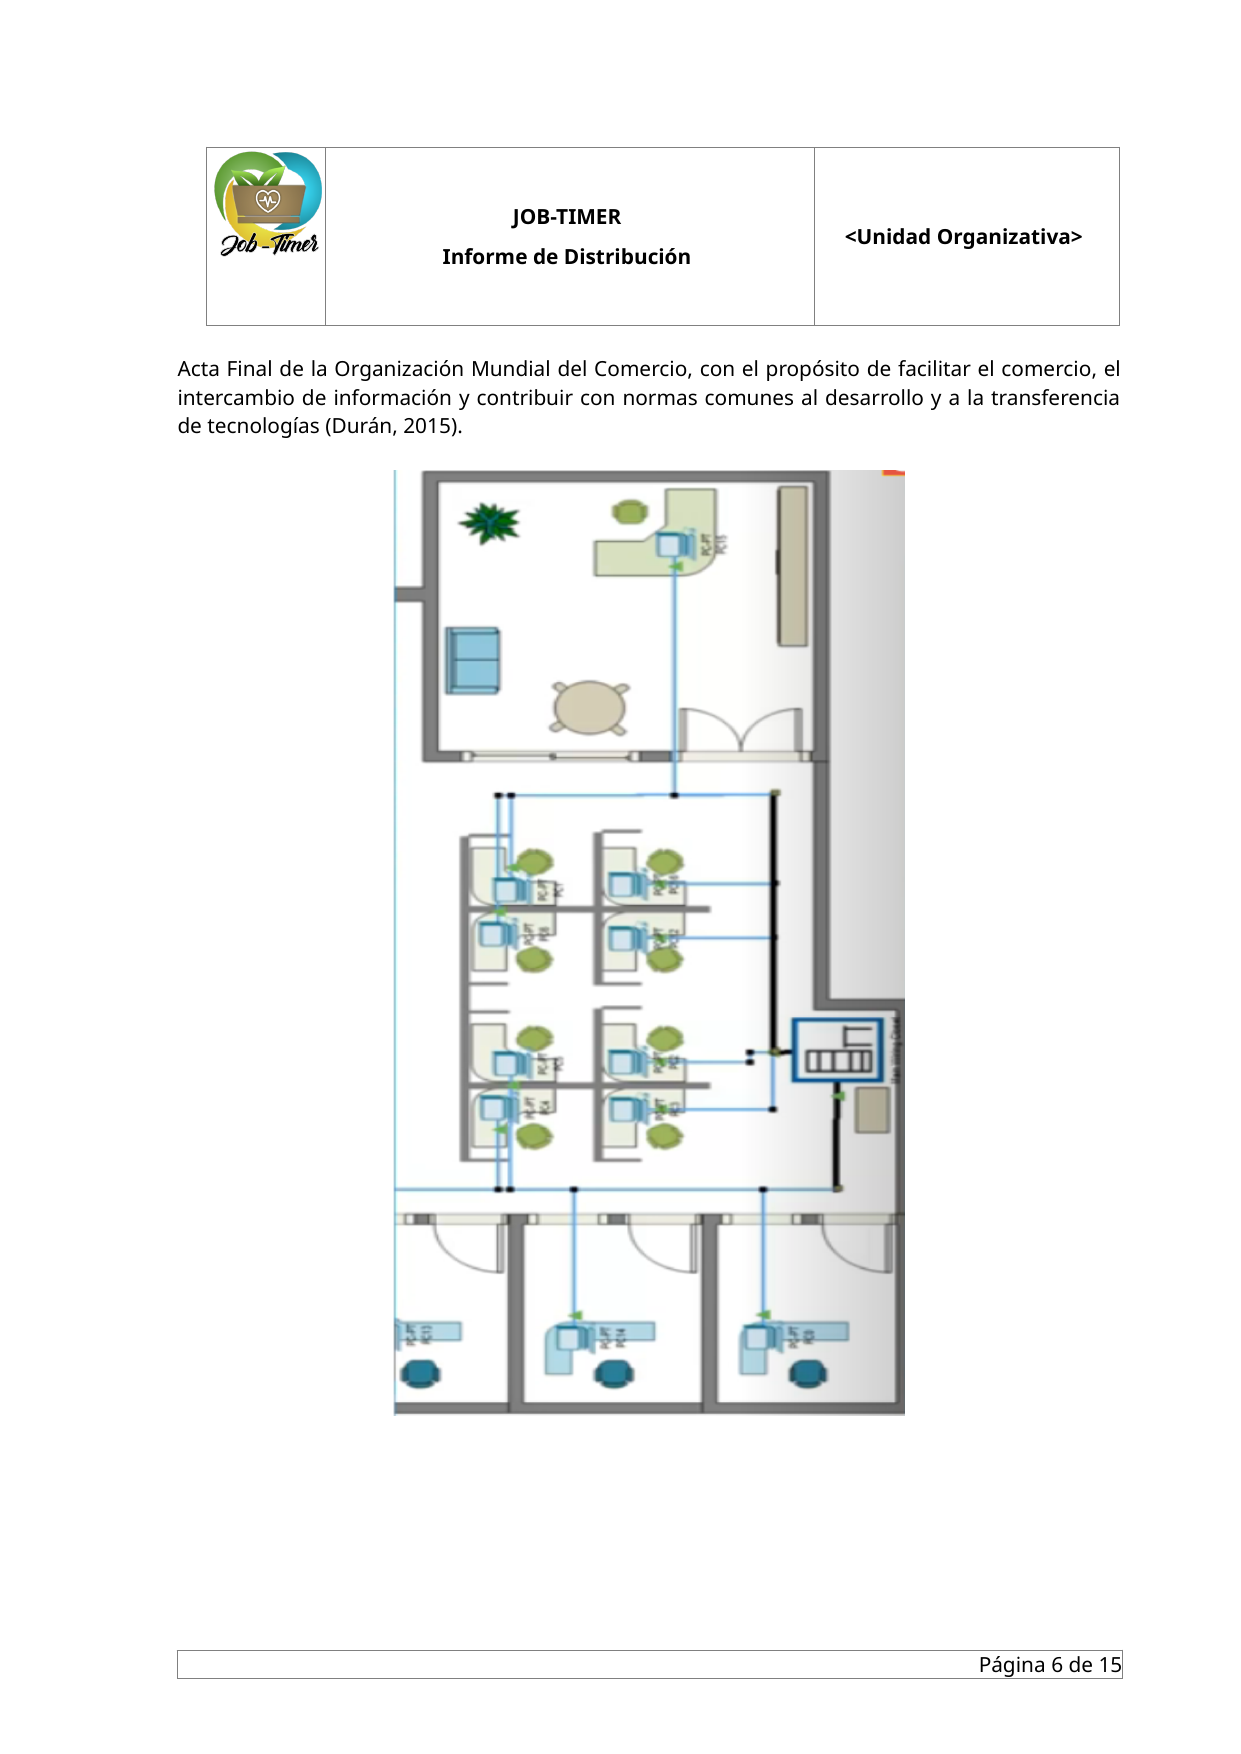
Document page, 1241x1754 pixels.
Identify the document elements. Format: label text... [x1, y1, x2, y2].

picture [395, 471, 905, 1415]
picture [213, 150, 323, 263]
